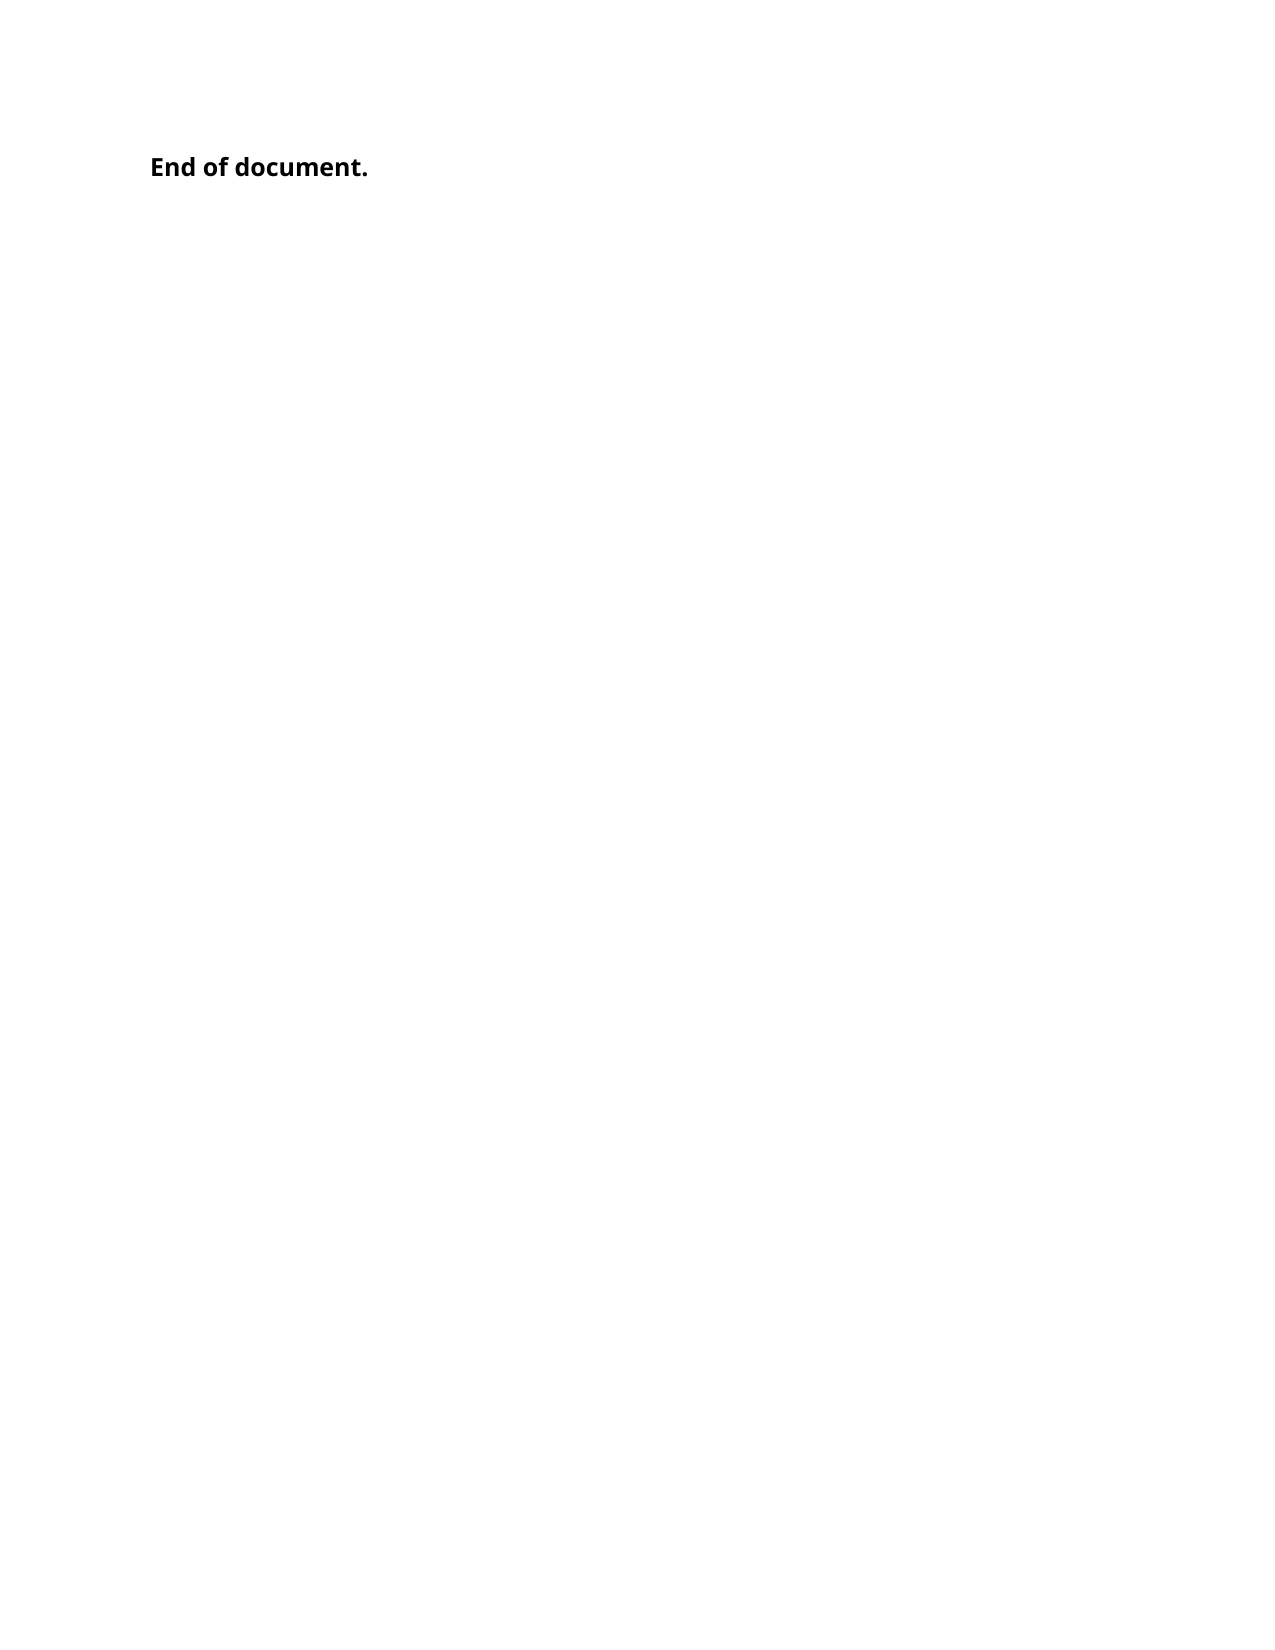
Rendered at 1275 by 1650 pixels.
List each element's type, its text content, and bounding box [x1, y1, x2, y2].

text End of document. [150, 150, 1125, 184]
